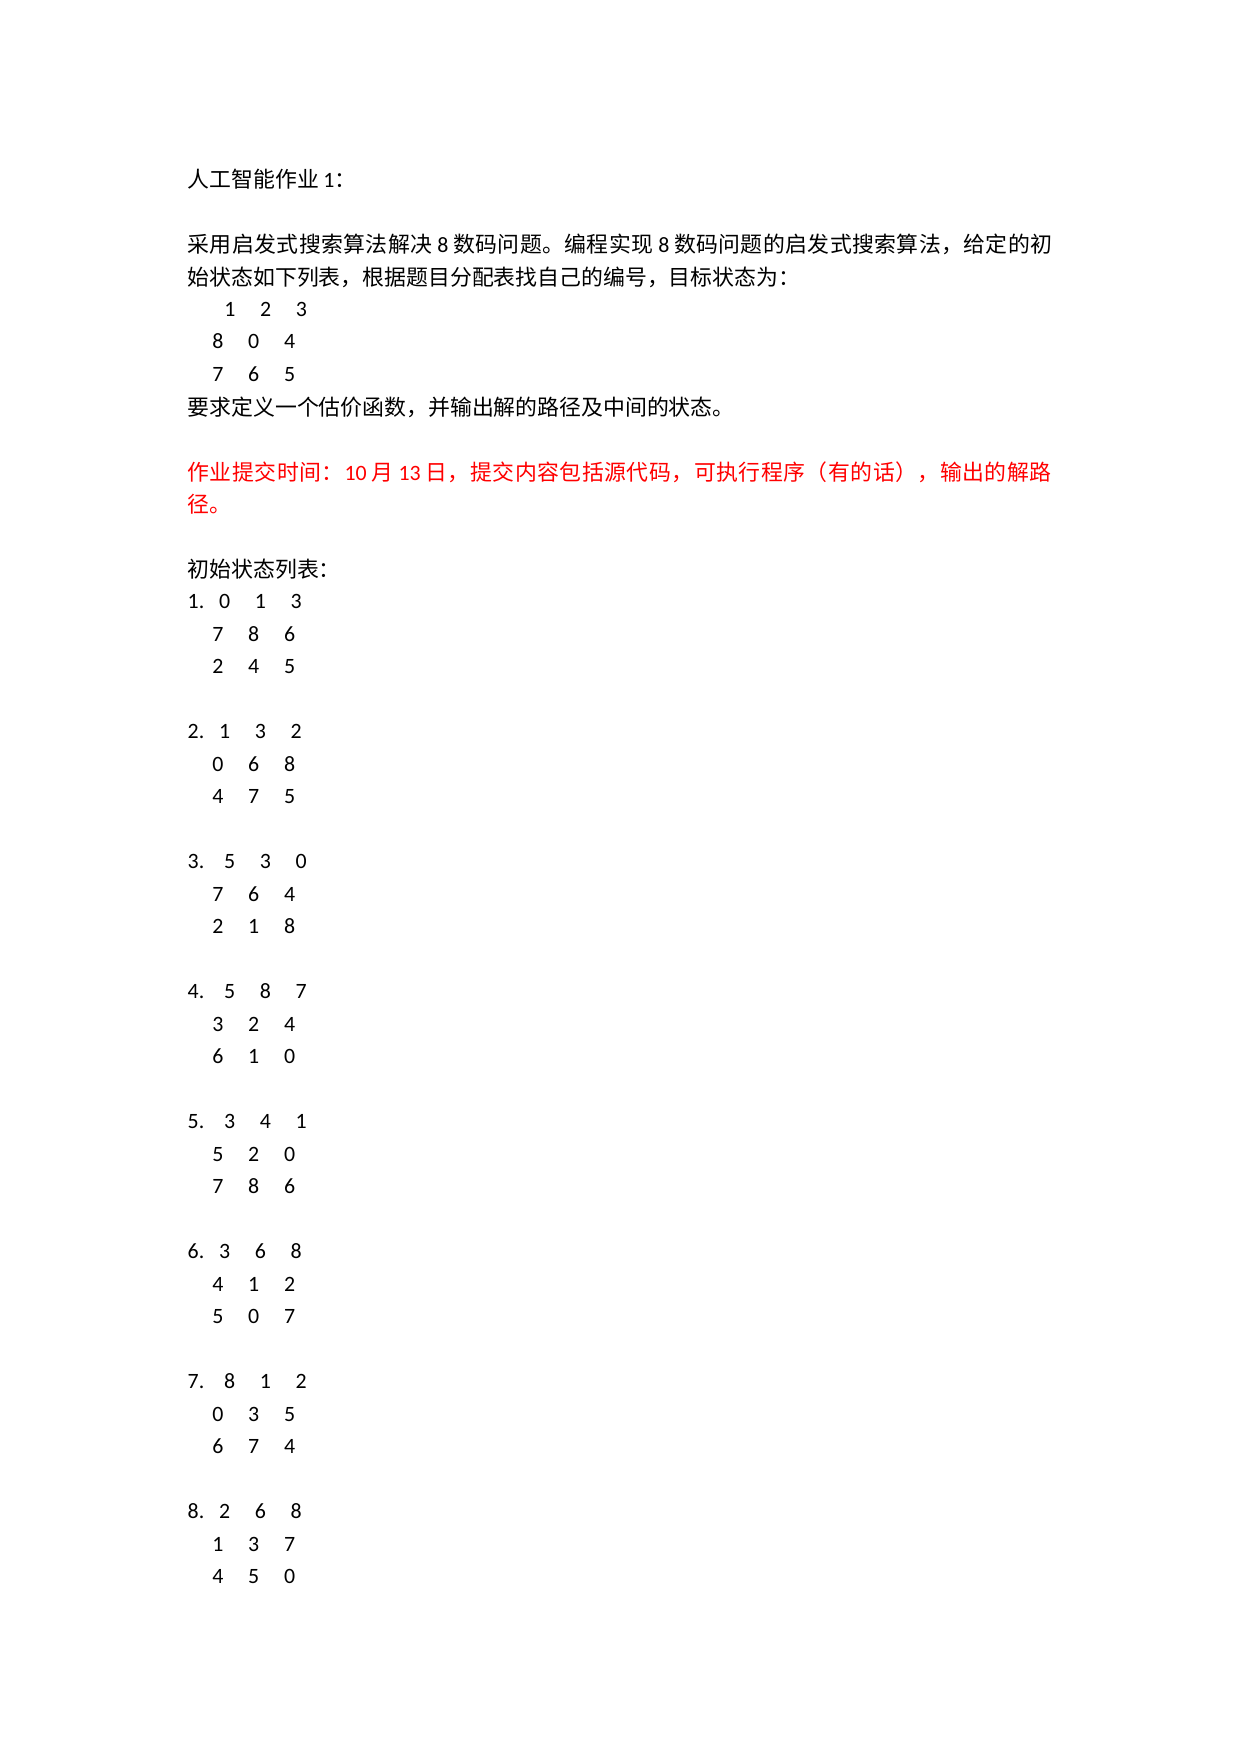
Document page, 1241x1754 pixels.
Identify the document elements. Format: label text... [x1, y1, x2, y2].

text 4 1 2 [187, 1267, 1053, 1299]
text 7 6 5 [187, 357, 1053, 389]
text 采用启发式搜索算法解决8数码问题。编程实现8数码问题的启发式搜索算法，给定的初始状态如下列表，根据题目分配表找自己的编号，目标状态为： [187, 227, 1053, 292]
text 6 1 0 [187, 1039, 1053, 1072]
text 要求定义一个估价函数，并输出解的路径及中间的状态。 [187, 389, 1053, 422]
text 3 2 4 [187, 1007, 1053, 1039]
text 3. 5 3 0 [187, 844, 1053, 877]
text 0 3 5 [187, 1397, 1053, 1429]
text 作业提交时间：10月13日，提交内容包括源代码，可执行程序（有的话），输出的解路径。 [187, 454, 1053, 519]
text 6 7 4 [187, 1429, 1053, 1462]
text 初始状态列表： [187, 552, 1053, 584]
text 4 7 5 [187, 779, 1053, 812]
text 2 1 8 [187, 909, 1053, 942]
text 7. 8 1 2 [187, 1364, 1053, 1397]
text 0 6 8 [187, 747, 1053, 779]
text 2. 1 3 2 [187, 714, 1053, 747]
text 6. 3 6 8 [187, 1234, 1053, 1267]
text 4 5 0 [187, 1559, 1053, 1592]
text 7 6 4 [187, 877, 1053, 909]
text 7 8 6 [187, 617, 1053, 649]
text 5 2 0 [187, 1137, 1053, 1169]
text 2 4 5 [187, 649, 1053, 682]
text 8. 2 6 8 [187, 1494, 1053, 1527]
text 5 0 7 [187, 1299, 1053, 1332]
text 8 0 4 [187, 324, 1053, 357]
text 1. 0 1 3 [187, 584, 1053, 617]
text 7 8 6 [187, 1169, 1053, 1202]
text 5. 3 4 1 [187, 1104, 1053, 1137]
text 人工智能作业1： [187, 162, 1053, 194]
text 4. 5 8 7 [187, 974, 1053, 1007]
text 1 3 7 [187, 1527, 1053, 1559]
text 1 2 3 [187, 292, 1053, 324]
